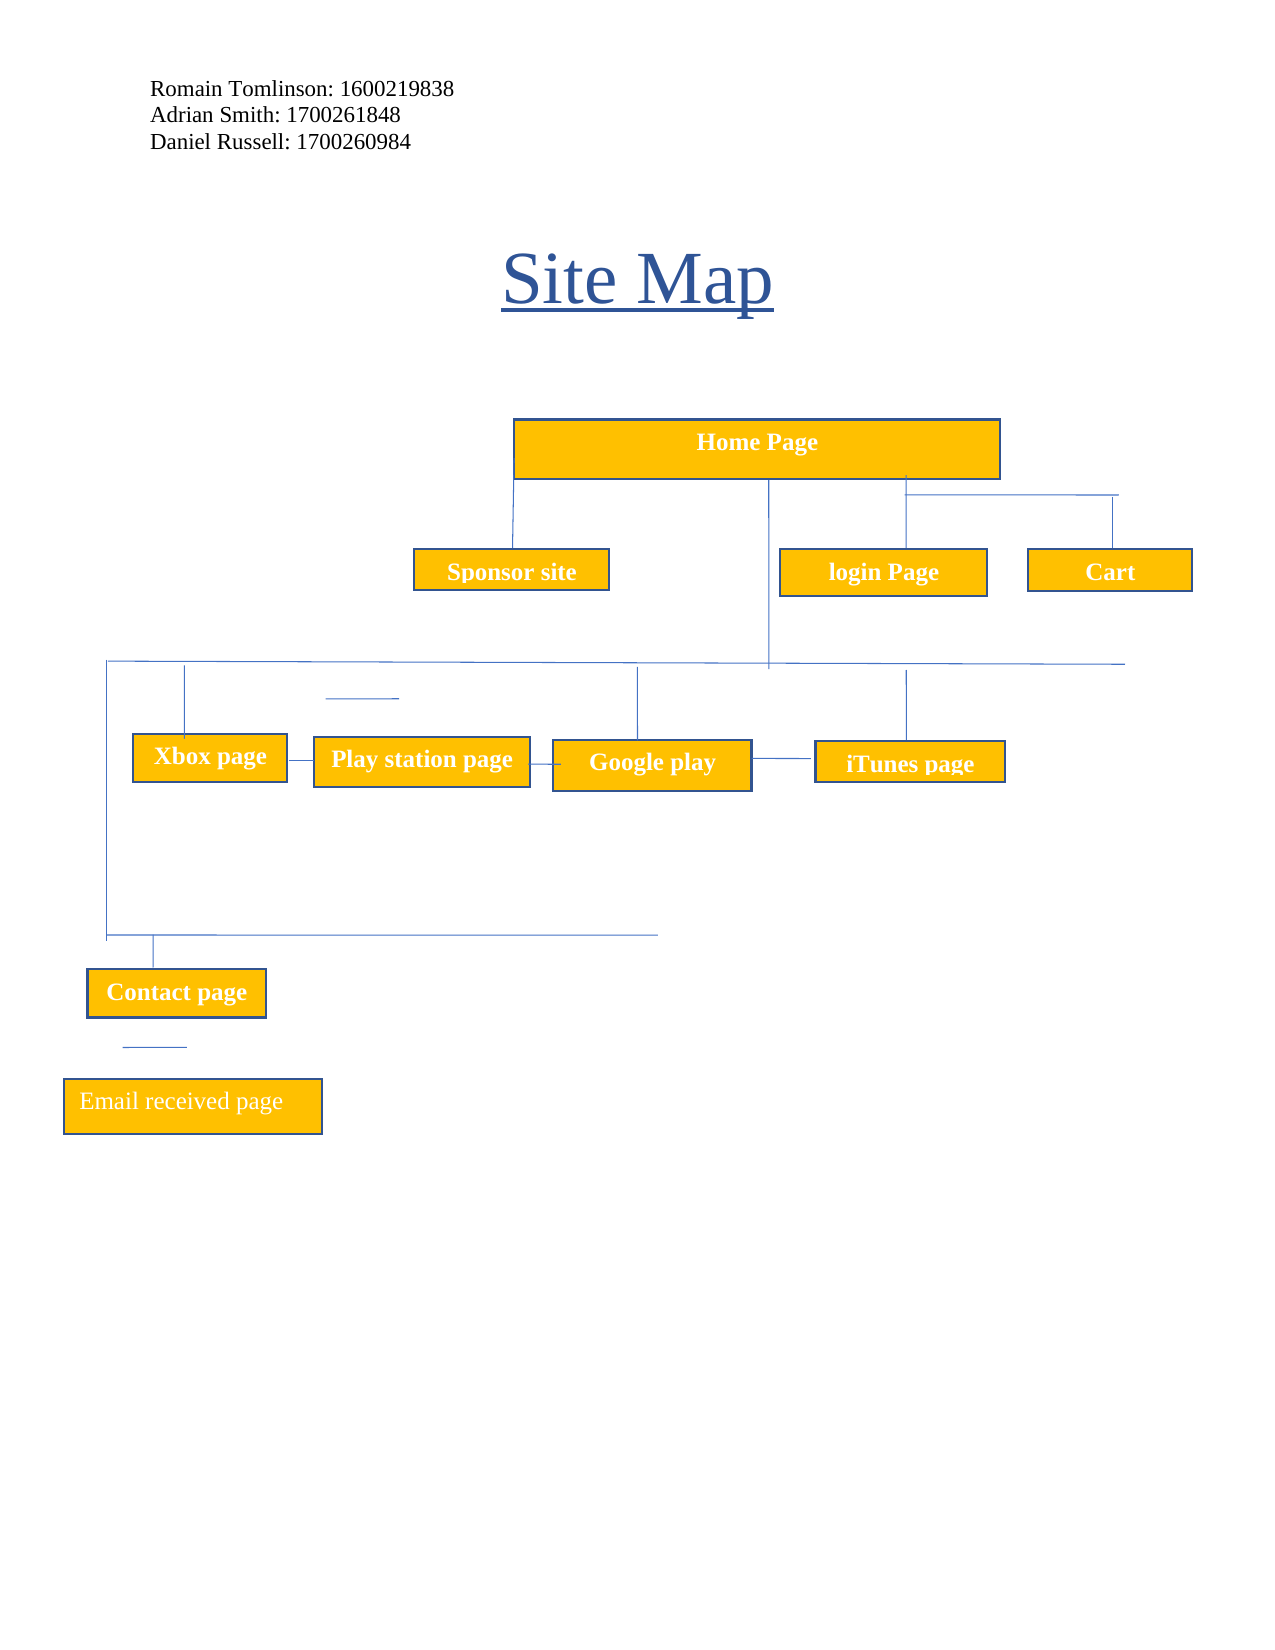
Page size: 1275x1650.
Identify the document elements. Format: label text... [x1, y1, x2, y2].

subtitle Site Map [150, 233, 1125, 320]
